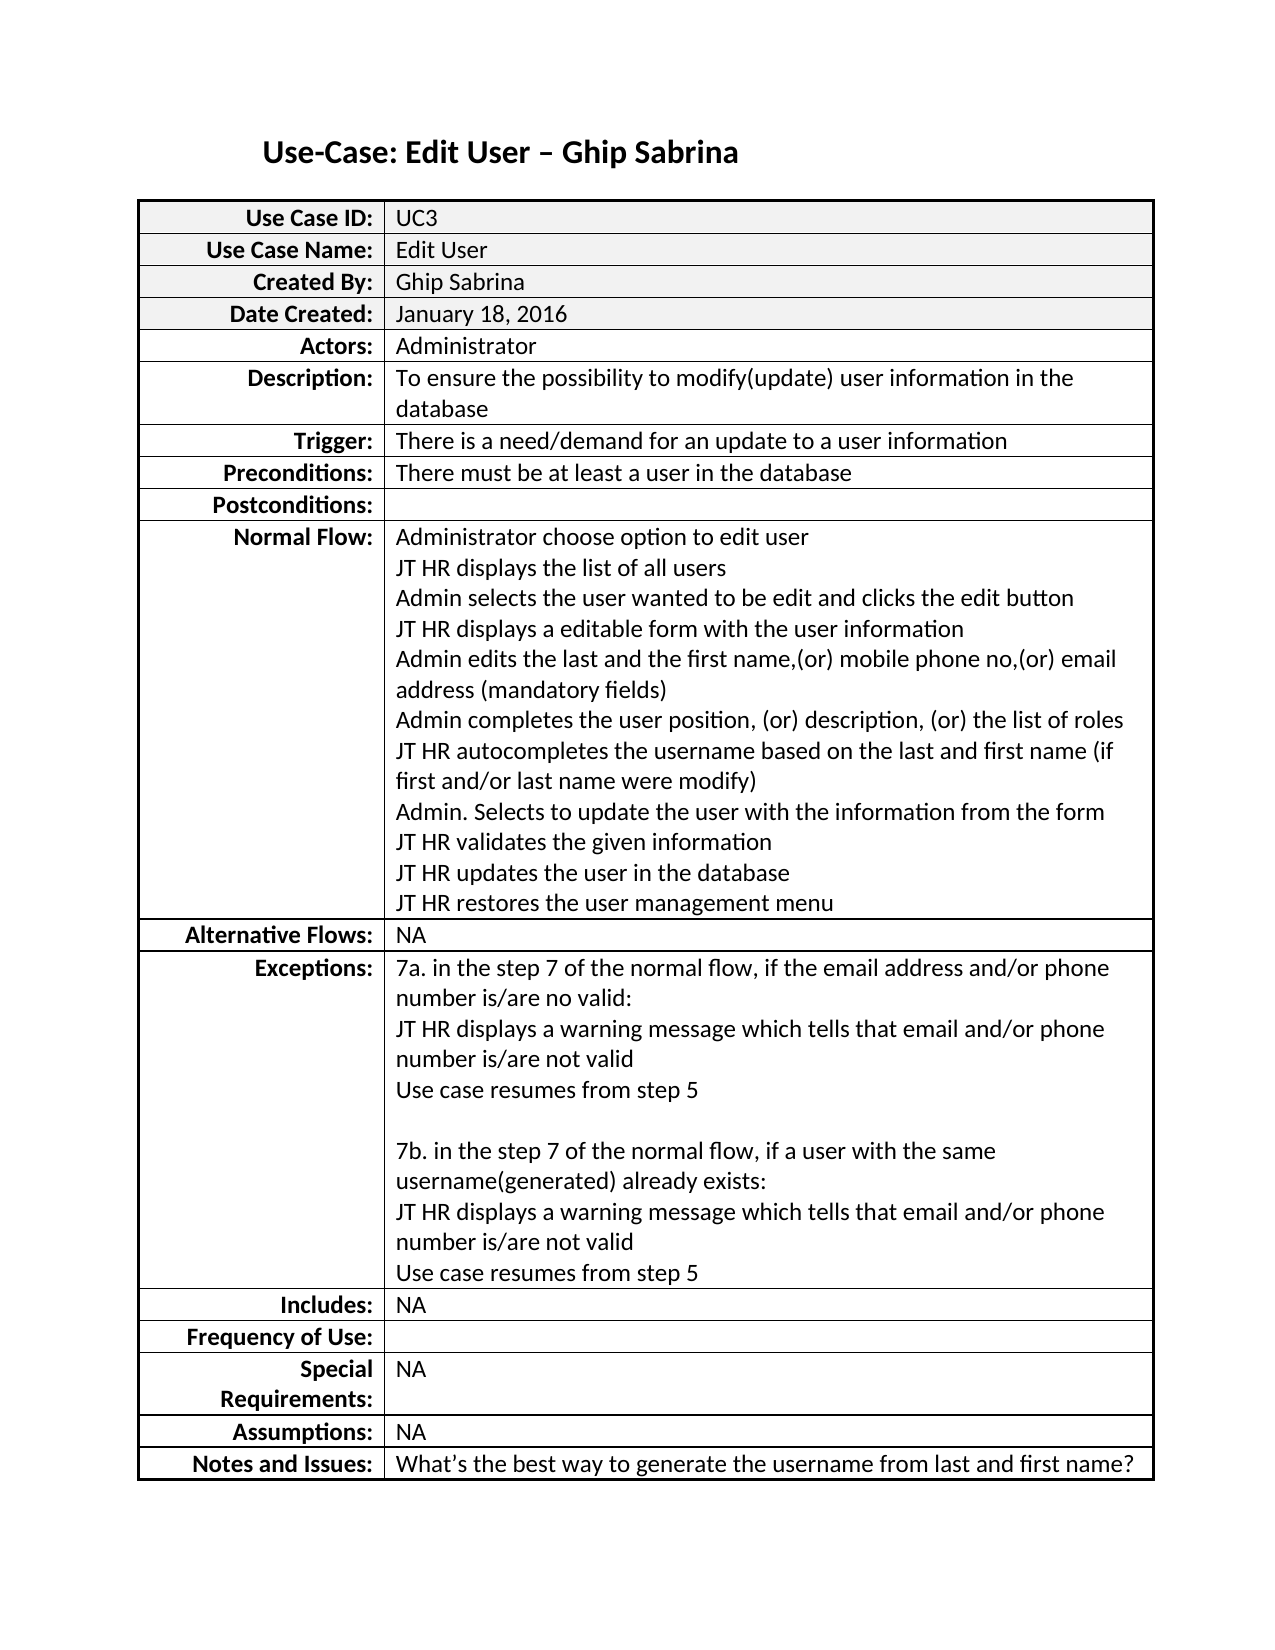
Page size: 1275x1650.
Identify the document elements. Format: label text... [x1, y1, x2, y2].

table_cell NA [385, 1289, 1152, 1319]
table_cell What’s the best way to generate the username from last and first name? [385, 1448, 1152, 1478]
table_cell Postconditions: [140, 489, 384, 520]
table_cell [385, 1321, 1152, 1352]
table_cell January 18, 2016 [385, 298, 1152, 329]
table_cell Administrator [385, 330, 1152, 361]
table_cell Special Requirements: [140, 1353, 384, 1414]
table_cell Ghip Sabrina [385, 266, 1152, 297]
table_cell Edit User [385, 234, 1152, 264]
table_cell Actors: [140, 330, 384, 361]
table_cell Includes: [140, 1289, 384, 1319]
table_cell Trigger: [140, 425, 384, 456]
table_cell There must be at least a user in the database [385, 457, 1152, 488]
table_cell NA [385, 920, 1152, 950]
table_cell Assumptions: [140, 1416, 384, 1446]
table_cell Description: [140, 362, 384, 423]
table_cell NA [385, 1353, 1152, 1414]
table_cell Use Case Name: [140, 234, 384, 264]
table_cell There is a need/demand for an update to a user information [385, 425, 1152, 456]
table_cell Notes and Issues: [140, 1448, 384, 1478]
table_cell [385, 489, 1152, 520]
table_cell Frequency of Use: [140, 1321, 384, 1352]
table_cell To ensure the possibility to modify(update) user information in the database [385, 362, 1152, 423]
table_cell Normal Flow: [140, 521, 384, 918]
list Use-Case: Edit User – Ghip Sabrina [262, 131, 1125, 172]
table_cell Preconditions: [140, 457, 384, 488]
table_cell Created By: [140, 266, 384, 297]
table_cell Exceptions: [140, 952, 384, 1287]
table_cell Date Created: [140, 298, 384, 329]
table_cell 7a. in the step 7 of the normal flow, if the email address and/or phone number is/are no valid: JT HR displays a warning message which tells that email and/or phone number is/are not valid Use case resumes from step 5 7b. in the step 7 of the normal flow, if a user with the same username(generated) already exists: JT HR displays a warning message which tells that email and/or phone number is/are not valid Use case resumes from step 5 [385, 952, 1152, 1287]
table_header UC3 [385, 202, 1152, 232]
table_cell Administrator choose option to edit user JT HR displays the list of all users Admin selects the user wanted to be edit and clicks the edit button JT HR displays a editable form with the user information Admin edits the last and the first name,(or) mobile phone no,(or) email address (mandatory fields) Admin completes the user position, (or) description, (or) the list of roles JT HR autocompletes the username based on the last and first name (if first and/or last name were modify) Admin. Selects to update the user with the information from the form JT HR validates the given information JT HR updates the user in the database JT HR restores the user management menu [385, 521, 1152, 918]
table_cell NA [385, 1416, 1152, 1446]
table_cell Alternative Flows: [140, 920, 384, 950]
table_header Use Case ID: [140, 202, 384, 232]
